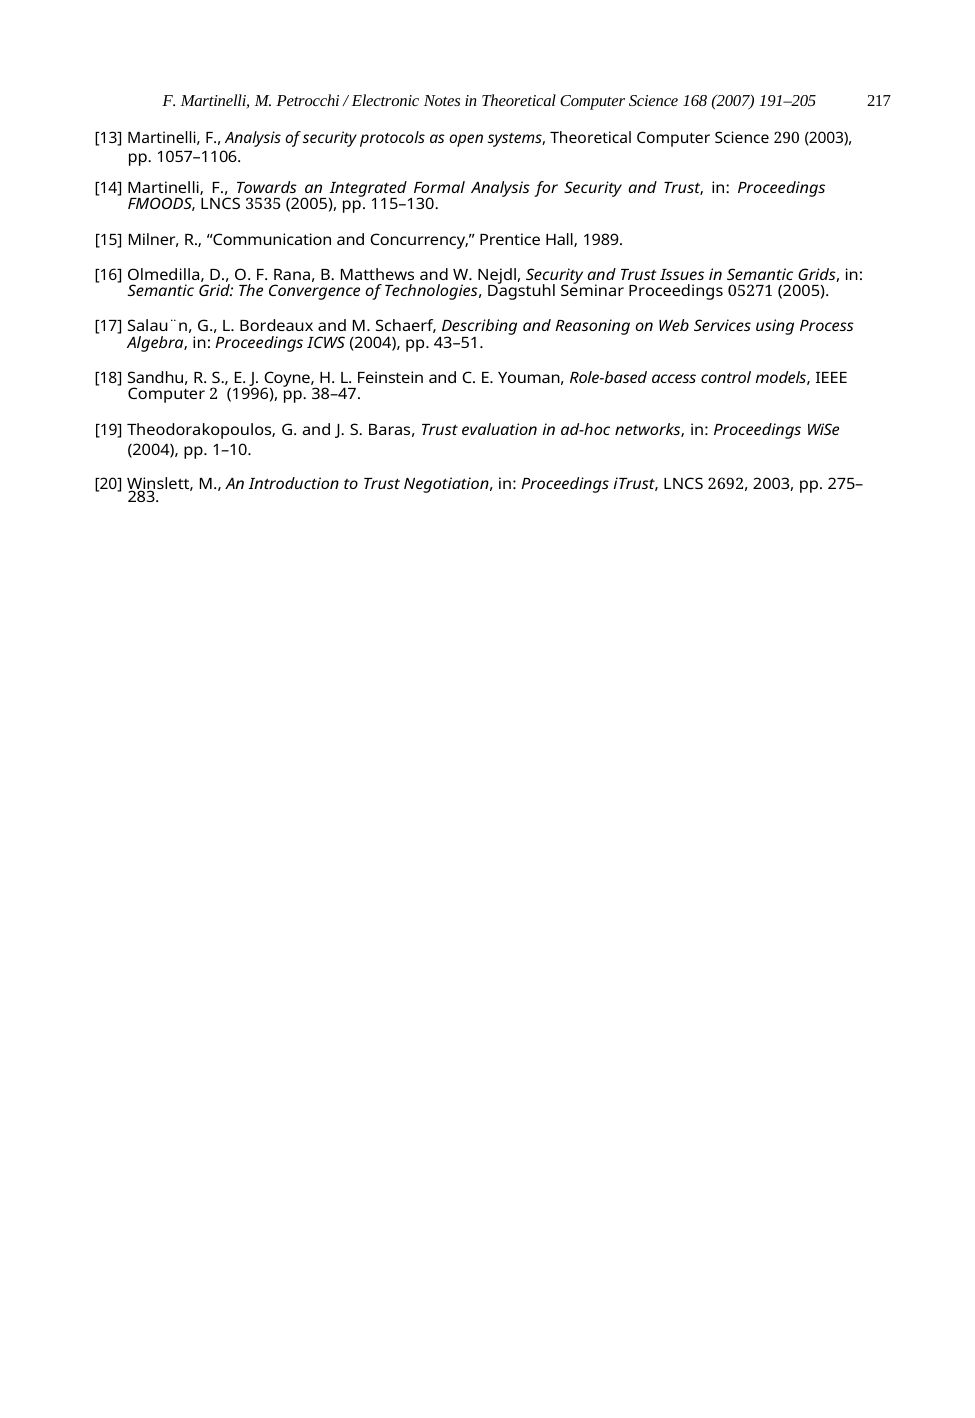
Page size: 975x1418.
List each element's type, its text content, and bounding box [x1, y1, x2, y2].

list Martinelli, F., Analysis of security protocols as open systems, Theoretical Computer Science 290 (2003), [94, 129, 906, 147]
list Salau¨n, G., L. Bordeaux and M. Schaerf, Describing and Reasoning on Web Services using Process Algebra, in: Proceedings ICWS (2004), pp. 43–51. [94, 318, 893, 353]
text (2004), pp. 1–10. [127, 439, 906, 459]
list Milner, R., “Communication and Concurrency,” Prentice Hall, 1989. [94, 228, 906, 250]
list Sandhu, R. S., E. J. Coyne, H. L. Feinstein and C. E. Youman, Role-based access control models, IEEE Computer 2 (1996), pp. 38–47. [94, 370, 894, 404]
list Theodorakopoulos, G. and J. S. Baras, Trust evaluation in ad-hoc networks, in: Proceedings WiSe [94, 419, 906, 439]
text pp. 1057–1106. [127, 147, 906, 166]
list Martinelli, F., Towards an Integrated Formal Analysis for Security and Trust, in: Proceedings FMOODS, LNCS 3535 (2005), pp. 115–130. [94, 180, 893, 214]
list Winslett, M., An Introduction to Trust Negotiation, in: Proceedings iTrust, LNCS 2692, 2003, pp. 275–283. [94, 478, 893, 507]
list Olmedilla, D., O. F. Rana, B. Matthews and W. Nejdl, Security and Trust Issues in Semantic Grids, in: Semantic Grid: The Convergence of Technologies, Dagstuhl Seminar Proceedings 05271 (2005). [94, 266, 893, 301]
